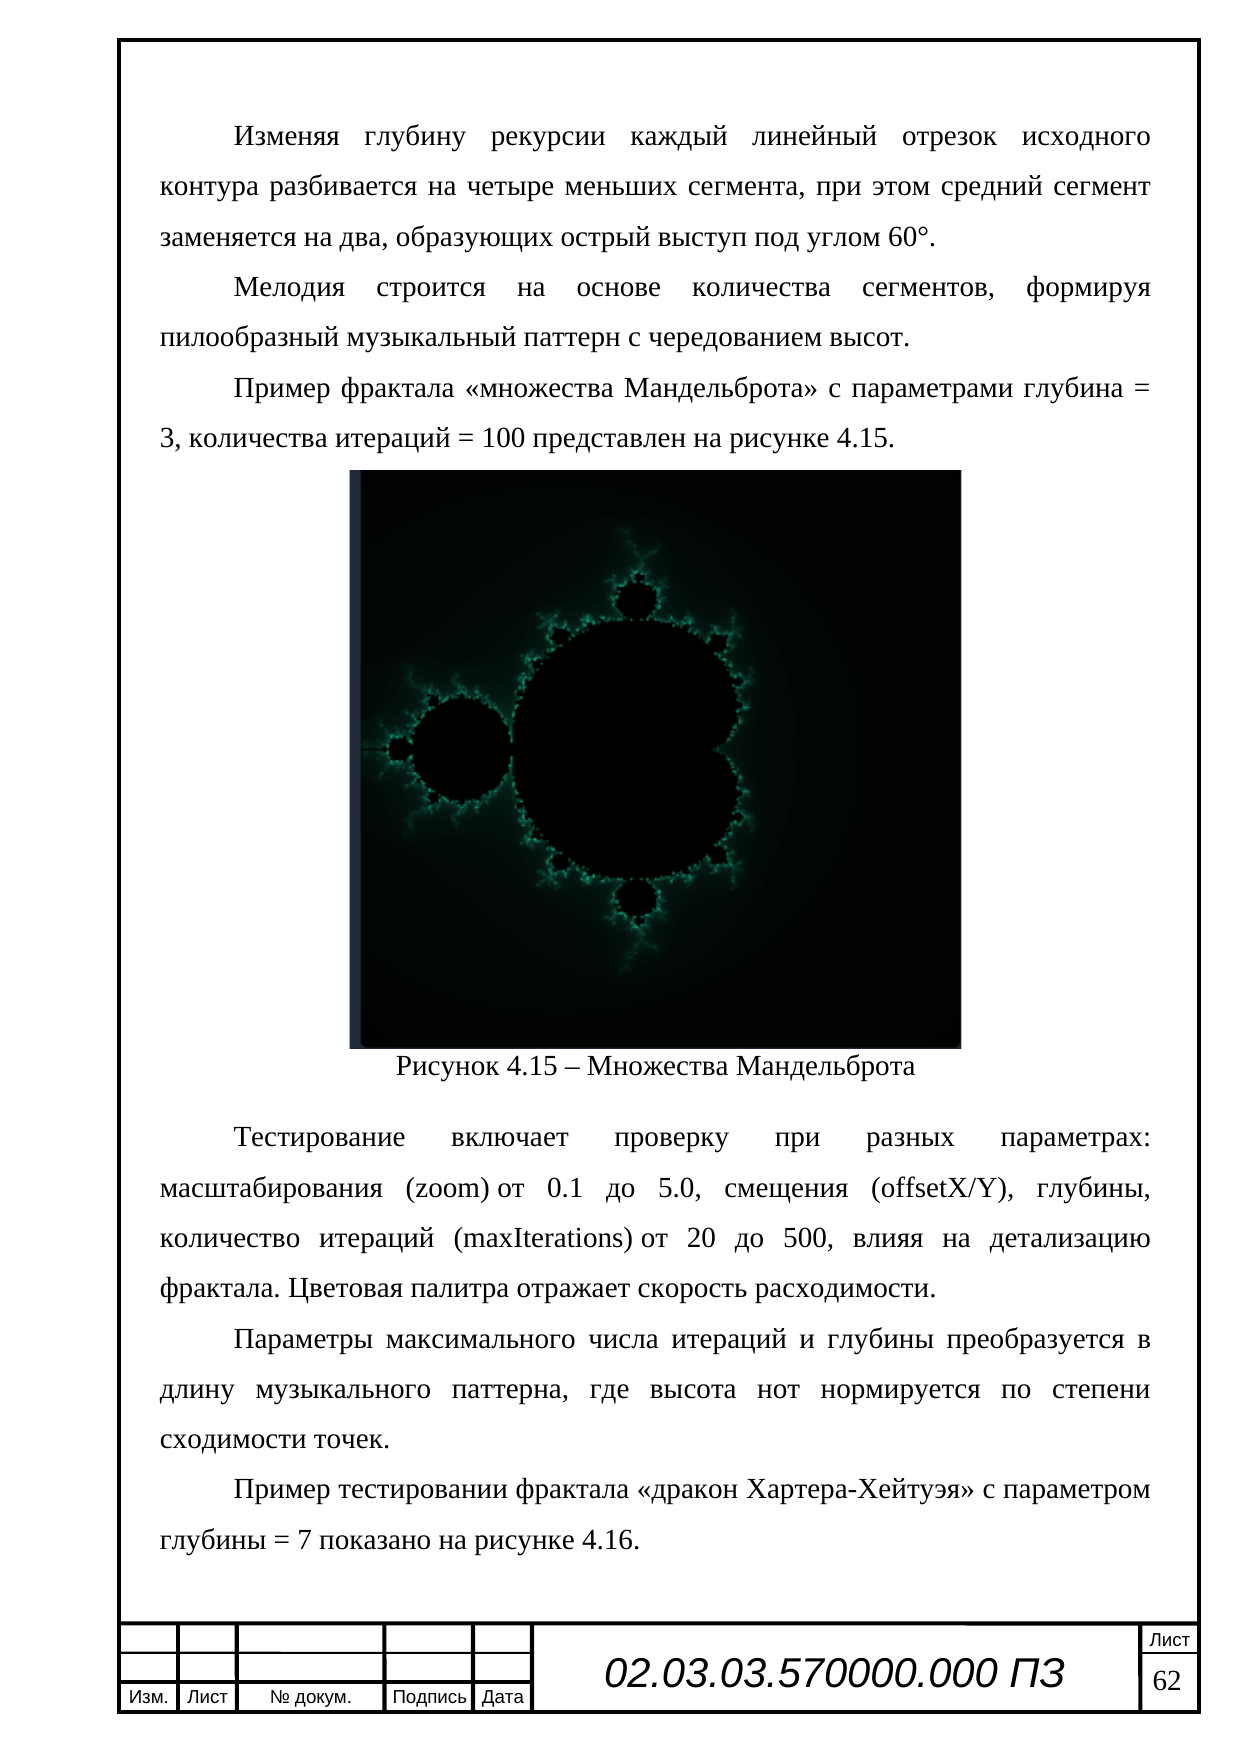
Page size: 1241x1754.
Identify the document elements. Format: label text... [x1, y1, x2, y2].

text Изменяя глубину рекурсии каждый линейный отрезок исходного контура разбивается на четыре меньших сегмента, при этом средний сегмент заменяется на два, образующих острый выступ под углом 60°. [159, 118, 1152, 252]
text Пример фрактала «множества Мандельброта» с параметрами глубина = 3, количества итераций = 100 представлен на рисунке 4.15. [159, 370, 1152, 453]
text Пример тестировании фрактала «дракон Хартера-Хейтуэя» с параметром глубины = 7 показано на рисунке 4.16. [159, 1472, 1152, 1556]
text Мелодия строится на основе количества сегментов, формируя пилообразный музыкальный паттерн с чередованием высот. [159, 269, 1152, 353]
text Параметры максимального числа итераций и глубины преобразуется в длину музыкального паттерна, где высота нот нормируется по степени сходимости точек. [159, 1321, 1152, 1455]
text Рисунок 4.15 – Множества Мандельброта [159, 1048, 1152, 1082]
text Тестирование включает проверку при разных параметрах: масштабирования (zoom) от 0.1 до 5.0, смещения (offsetX/Y), глубины, количество итераций (maxIterations) от 20 до 500, влияя на детализацию фрактала. Цветовая палитра отражает скорость расходимости. [159, 1119, 1152, 1304]
picture [349, 470, 962, 1049]
